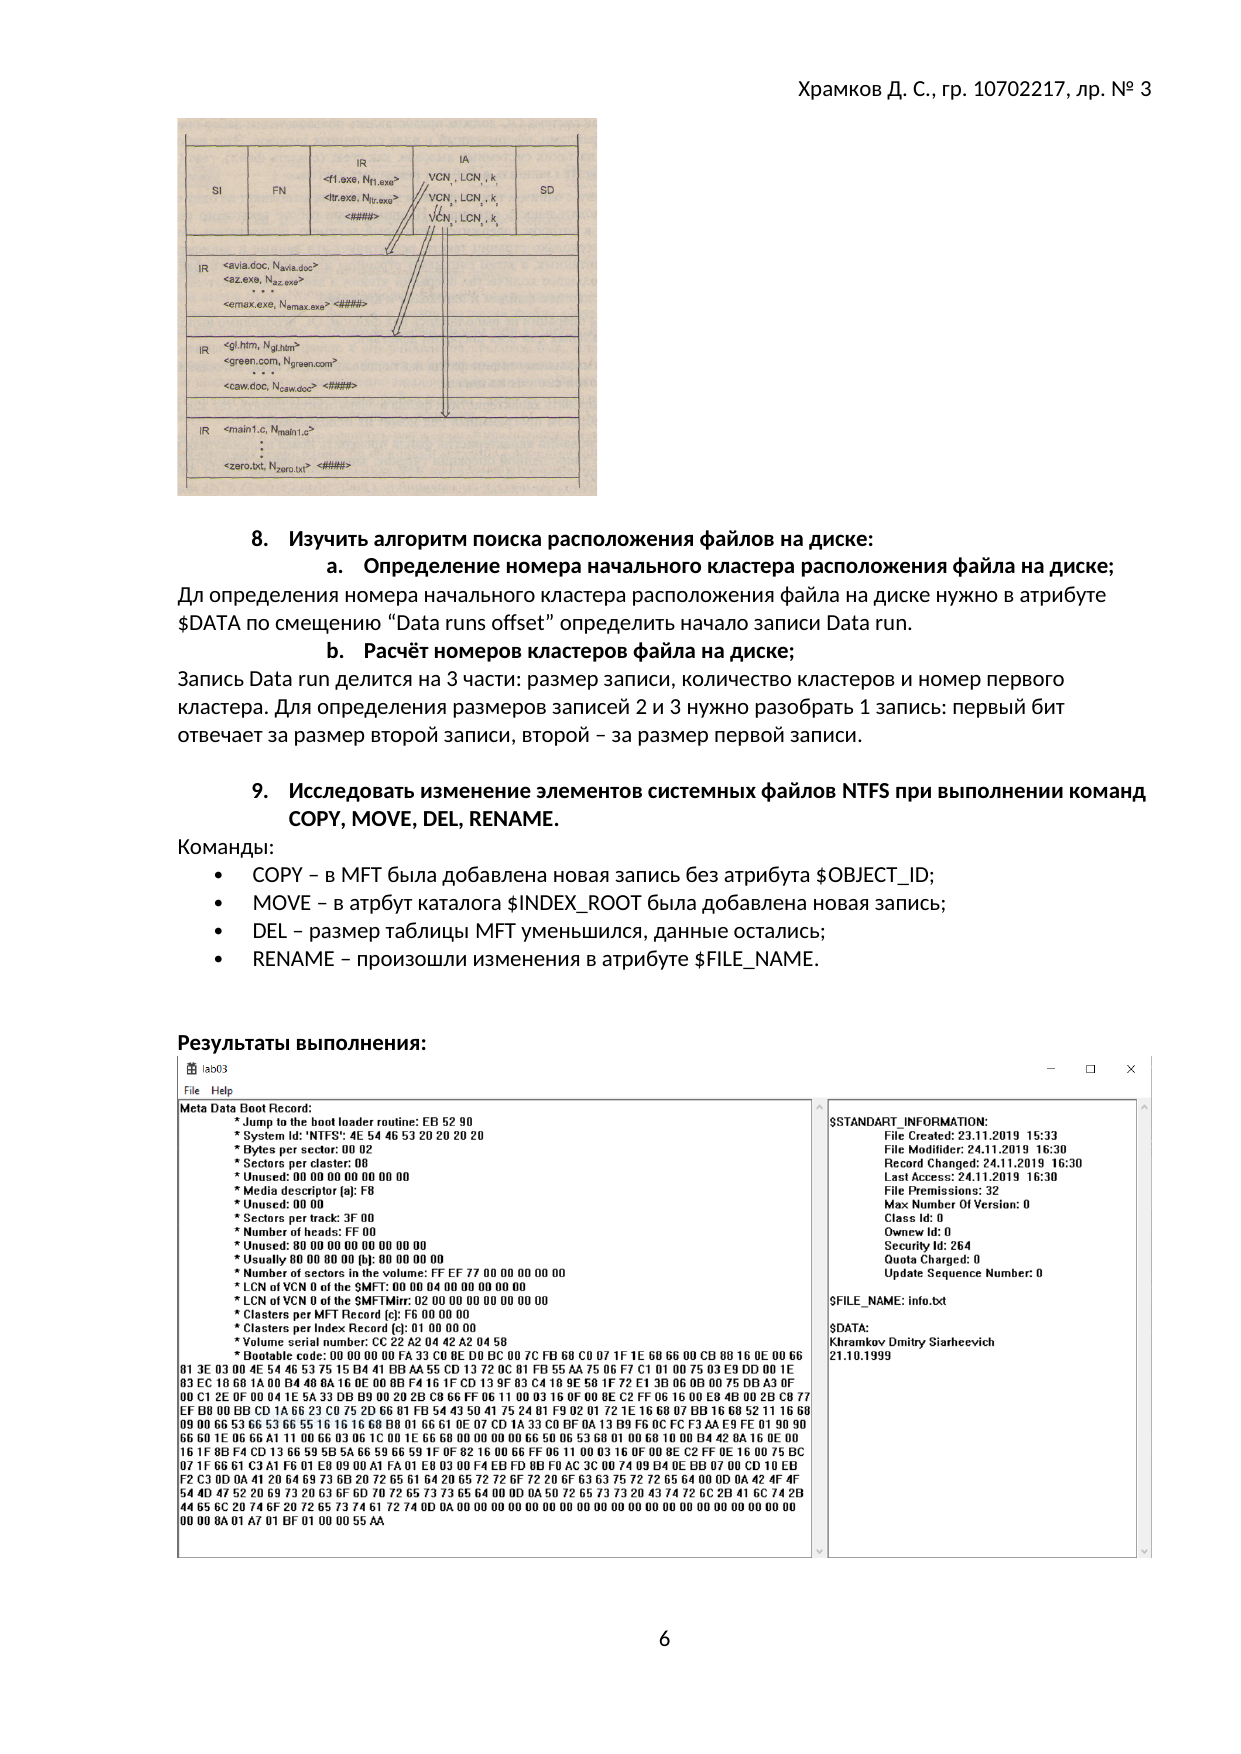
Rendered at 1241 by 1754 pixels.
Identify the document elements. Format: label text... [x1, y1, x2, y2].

text Команды: [177, 832, 1152, 860]
list Расчёт номеров кластеров файла на диске; [326, 636, 1152, 664]
picture [177, 1056, 1152, 1558]
text Результаты выполнения: [177, 1028, 1152, 1056]
picture [177, 118, 598, 496]
list DEL – размер таблицы MFT уменьшился, данные остались; [215, 916, 1152, 944]
list COPY – в MFT была добавлена новая запись без атрибута $OBJECT_ID; [215, 860, 1152, 888]
list Изучить алгоритм поиска расположения файлов на диске: [251, 524, 1152, 552]
list Определение номера начального кластера расположения файла на диске; [326, 552, 1152, 580]
list RENAME – произошли изменения в атрибуте $FILE_NAME. [215, 944, 1152, 972]
text Запись Data run делится на 3 части: размер записи, количество кластеров и номер первого кластера. Для определения размеров записей 2 и 3 нужно разобрать 1 запись: первый бит отвечает за размер второй записи, второй – за размер первой записи. [177, 664, 1152, 748]
list Исследовать изменение элементов системных файлов NTFS при выполнении команд COPY, MOVE, DEL, RENAME. [251, 776, 1152, 832]
list MOVE – в атрбут каталога $INDEX_ROOT была добавлена новая запись; [215, 888, 1152, 916]
text Дл определения номера начального кластера расположения файла на диске нужно в атрибуте $DATA по смещению “Data runs offset” определить начало записи Data run. [177, 580, 1152, 636]
